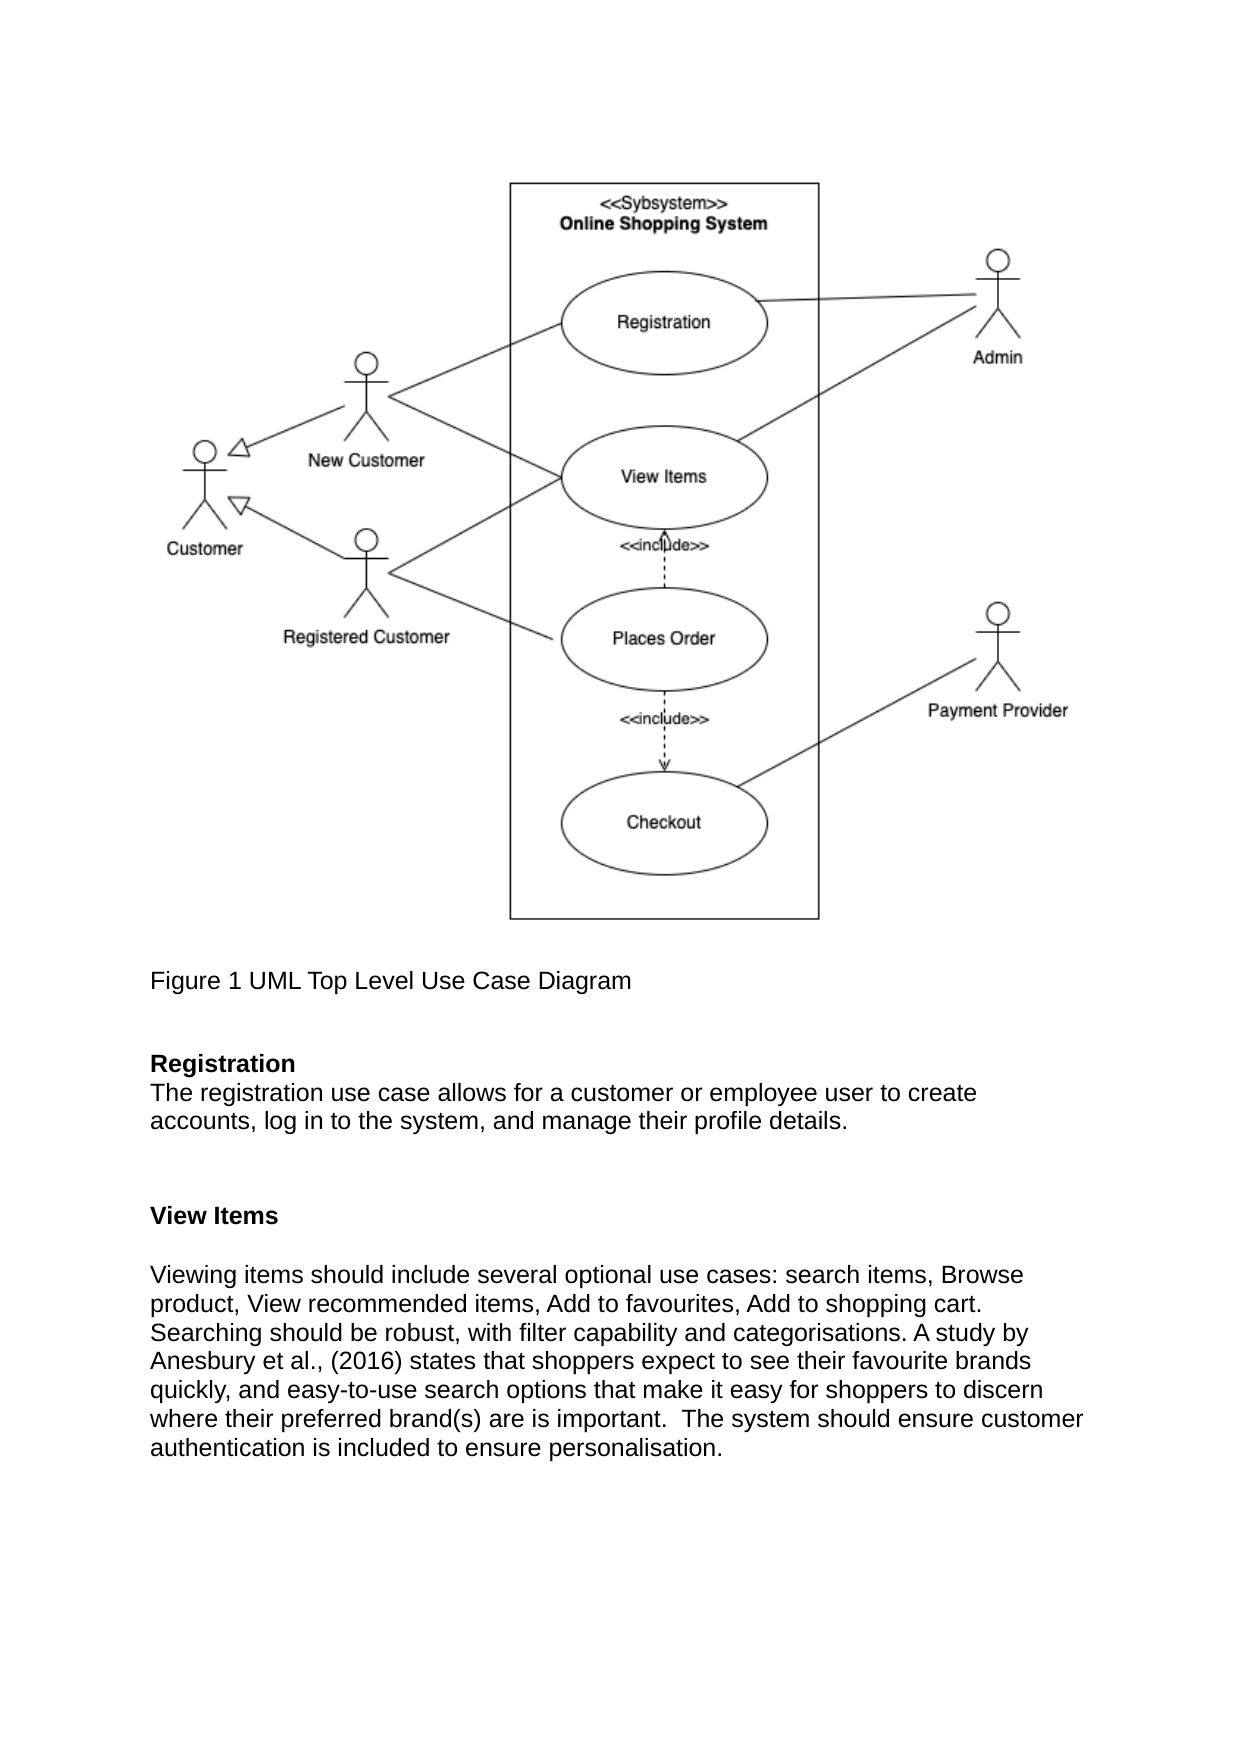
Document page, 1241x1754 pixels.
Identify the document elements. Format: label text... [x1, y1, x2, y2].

subtitle Registration [150, 1049, 1090, 1077]
text Viewing items should include several optional use cases: search items, Browse product, View recommended items, Add to favourites, Add to shopping cart. Searching should be robust, with filter capability and categorisations. A study by Anesbury et al., (2016) states that shoppers expect to see their favourite brands quickly, and easy-to-use search options that make it easy for shoppers to discern where their preferred brand(s) are is important. The system should ensure customer authentication is included to ensure personalisation. [150, 1260, 1090, 1461]
subtitle View Items [150, 1201, 1090, 1229]
text Figure 1 UML Top Level Use Case Diagram [150, 967, 1090, 995]
picture [150, 150, 1090, 967]
text The registration use case allows for a customer or employee user to create accounts, log in to the system, and manage their profile details. [150, 1077, 1090, 1135]
